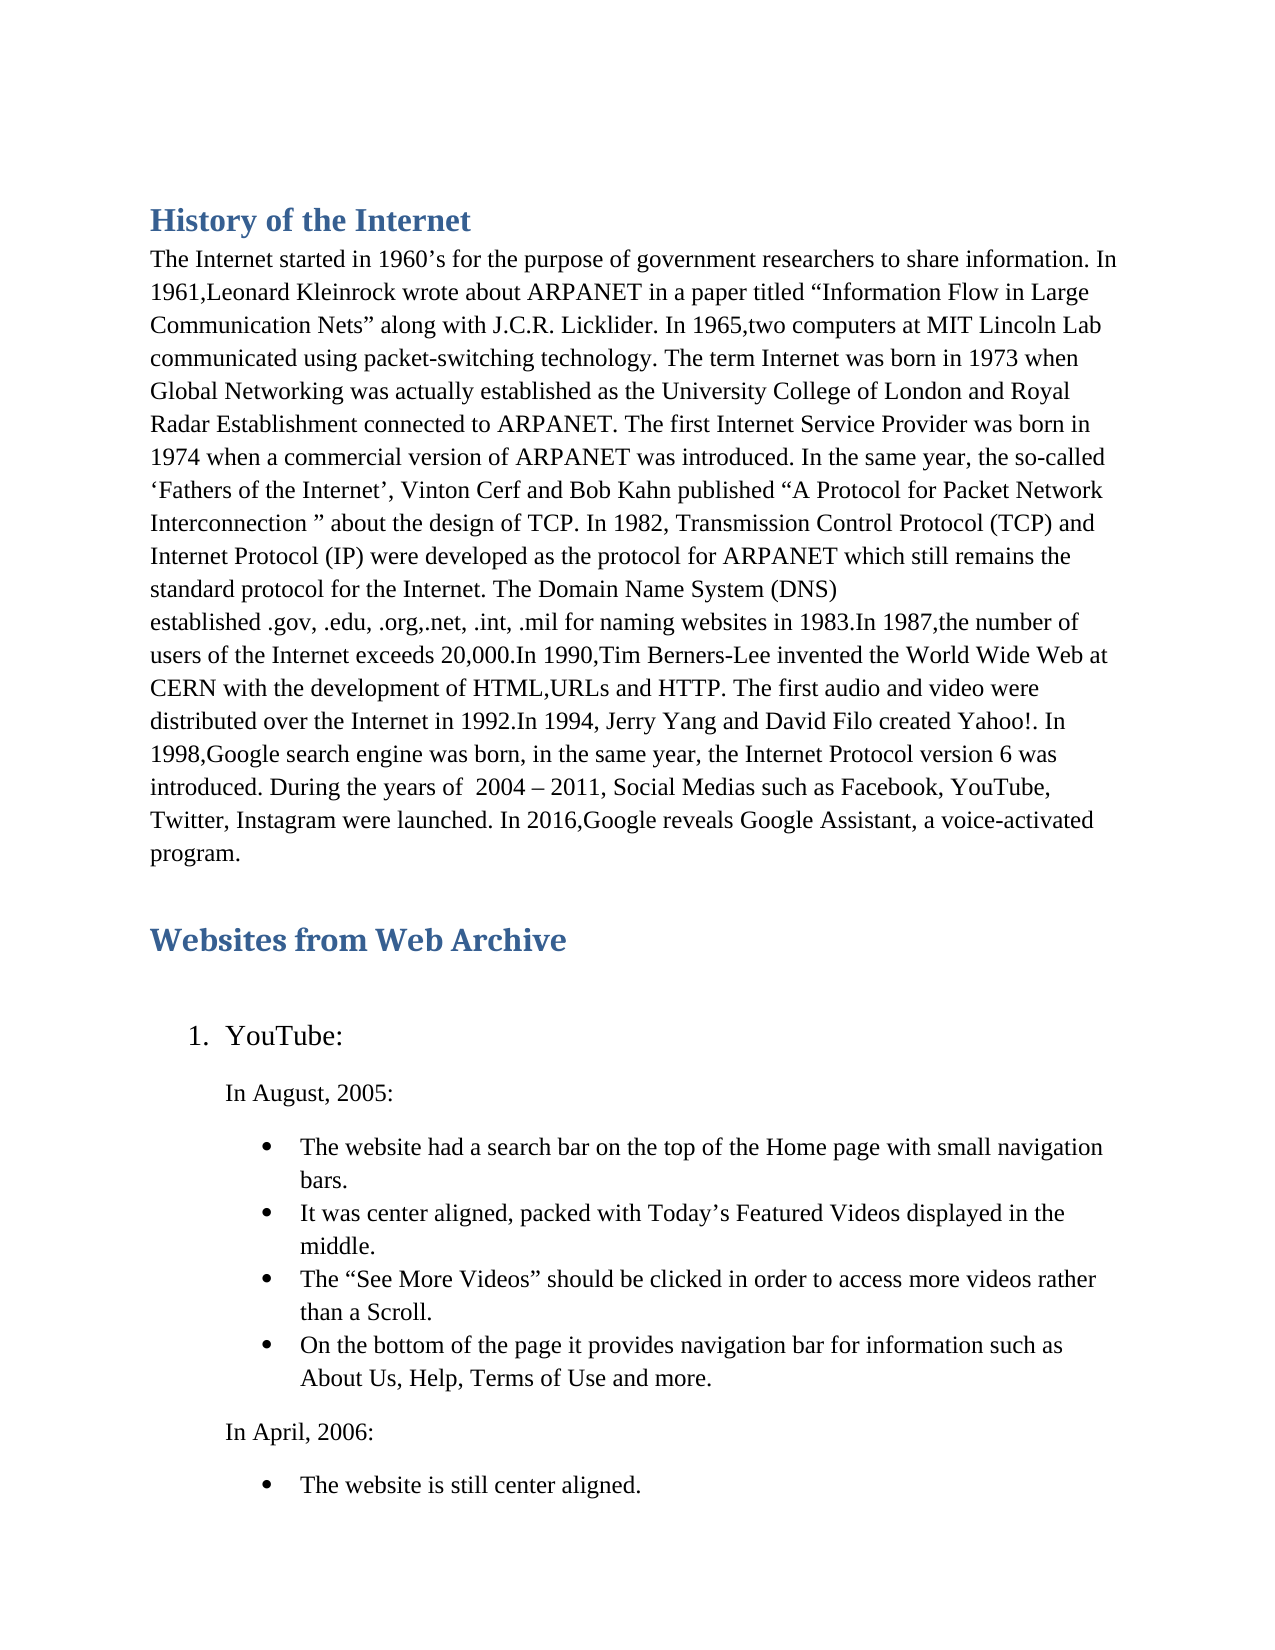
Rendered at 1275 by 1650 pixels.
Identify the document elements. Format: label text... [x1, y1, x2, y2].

list On the bottom of the page it provides navigation bar for information such as About Us, Help, Terms of Use and more. [262, 1330, 1125, 1392]
list The website is still center aligned. [262, 1471, 1125, 1499]
list It was center aligned, packed with Today’s Featured Videos displayed in the middle. [262, 1198, 1125, 1259]
subtitle Websites from Web Archive [150, 921, 1125, 960]
text In August, 2005: [150, 1078, 1125, 1107]
text In April, 2006: [150, 1417, 1125, 1446]
text The Internet started in 1960’s for the purpose of government researchers to share information. In 1961,Leonard Kleinrock wrote about ARPANET in a paper titled “Information Flow in Large Communication Nets” along with J.C.R. Licklider. In 1965,two computers at MIT Lincoln Lab communicated using packet-switching technology. The term Internet was born in 1973 when Global Networking was actually established as the University College of London and Royal Radar Establishment connected to ARPANET. The first Internet Service Provider was born in 1974 when a commercial version of ARPANET was introduced. In the same year, the so-called ‘Fathers of the Internet’, Vinton Cerf and Bob Kahn published “A Protocol for Packet Network Interconnection ” about the design of . In 1982, Transmission Control Protocol (TCP) and Internet Protocol (IP) were developed as the protocol for ARPANET which still remains the standard protocol for the Internet. The Domain Name System (DNS) established .gov, .edu, .org,.net, .int, .mil for naming websites in 1983.In 1987,the number of users of the Internet exceeds 20,000.In 1990,Tim Berners-Lee invented the World Wide Web at CERN with the development of HTML,URLs and HTTP. The first audio and video were distributed over the Internet in 1992.In 1994, Jerry Yang and David Filo created Yahoo!. In 1998,Google search engine was born, in the same year, the Internet Protocol version 6 was introduced. During the years of 2004 – 2011, Social Medias such as Facebook, YouTube, Twitter, Instagram were launched. In 2016,Google reveals Google Assistant, a voice-activated program. [150, 244, 1125, 867]
list The “See More Videos” should be clicked in order to access more videos rather than a Scroll. [262, 1264, 1125, 1326]
subtitle History of the Internet [150, 200, 1125, 238]
list YouTube: [187, 1018, 1125, 1052]
list The website had a search bar on the top of the Home page with small navigation bars. [262, 1132, 1125, 1193]
